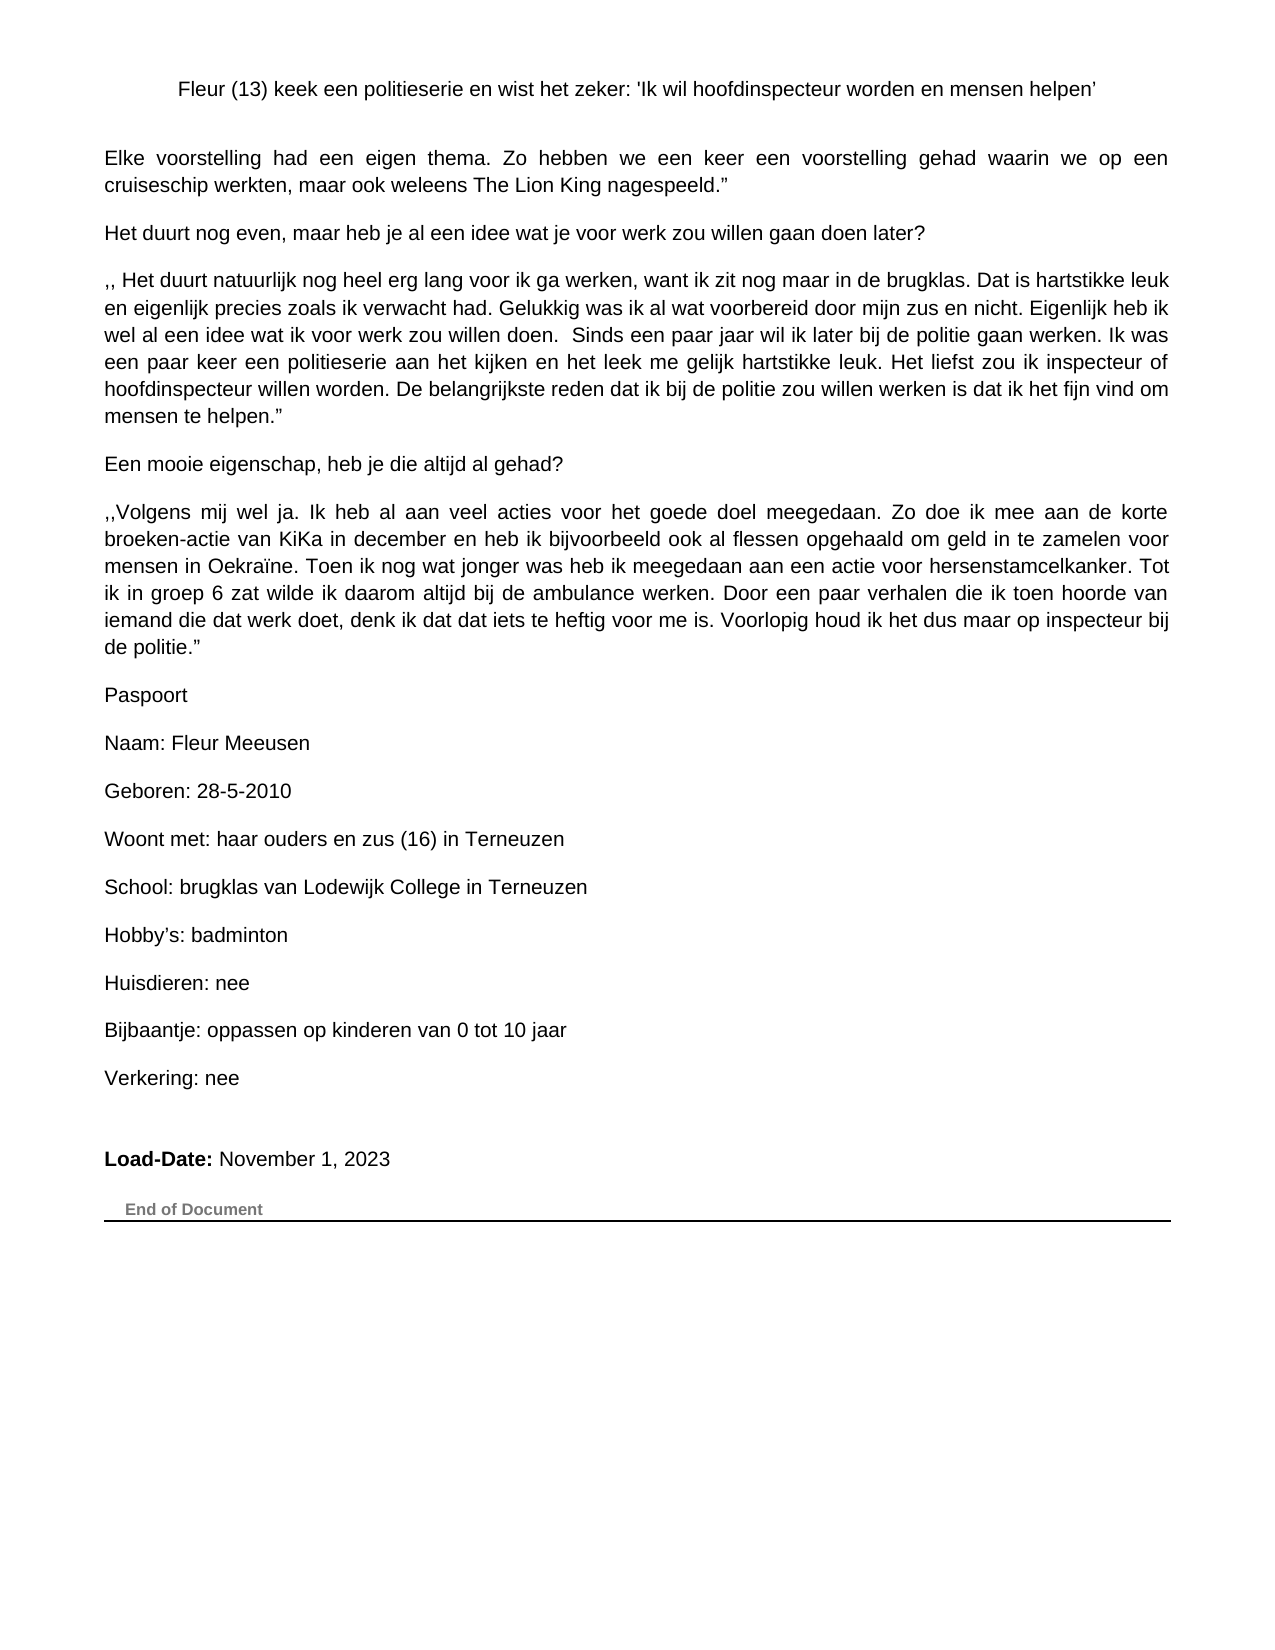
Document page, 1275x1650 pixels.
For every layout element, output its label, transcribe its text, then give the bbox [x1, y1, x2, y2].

text Woont met: haar ouders en zus (16) in Terneuzen [104, 823, 1171, 851]
text Naam: Fleur Meeusen [104, 728, 1171, 755]
text Het duurt nog even, maar heb je al een idee wat je voor werk zou willen gaan doen later? [104, 217, 1171, 244]
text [104, 142, 1171, 196]
text Hobby’s: badminton [104, 919, 1171, 946]
text End of Document [125, 1200, 1171, 1219]
text Geboren: 28-5-2010 [104, 776, 1171, 803]
text Load-Date: November 1, 2023 [104, 1115, 1171, 1171]
text Een mooie eigenschap, heb je die altijd al gehad? [104, 448, 1171, 476]
text Verkering: nee [104, 1063, 1171, 1090]
text Bijbaantje: oppassen op kinderen van 0 tot 10 jaar [104, 1015, 1171, 1042]
text ,, Het duurt natuurlijk nog heel erg lang voor ik ga werken, want ik zit nog maar in de brugklas. Dat is hartstikke leuk en eigenlijk precies zoals ik verwacht had. Gelukkig was ik al wat voorbereid door mijn zus en nicht. Eigenlijk heb ik wel al een idee wat ik voor werk zou willen doen. Sinds een paar jaar wil ik later bij de politie gaan werken. Ik was een paar keer een politieserie aan het kijken en het leek me gelijk hartstikke leuk. Het liefst zou ik inspecteur of hoofdinspecteur willen worden. De belangrijkste reden dat ik bij de politie zou willen werken is dat ik het fijn vind om mensen te helpen.” [104, 265, 1171, 428]
text Huisdieren: nee [104, 967, 1171, 994]
text ,,Volgens mij wel ja. Ik heb al aan veel acties voor het goede doel meegedaan. Zo doe ik mee aan de korte broeken-actie van KiKa in december en heb ik bijvoorbeeld ook al flessen opgehaald om geld in te zamelen voor mensen in Oekraïne. Toen ik nog wat jonger was heb ik meegedaan aan een actie voor hersenstamcelkanker. Tot ik in groep 6 zat wilde ik daarom altijd bij de ambulance werken. Door een paar verhalen die ik toen hoorde van iemand die dat werk doet, denk ik dat dat iets te heftig voor me is. Voorlopig houd ik het dus maar op inspecteur bij de politie.” [104, 496, 1171, 659]
text School: brugklas van Lodewijk College in Terneuzen [104, 871, 1171, 898]
text Paspoort [104, 680, 1171, 707]
